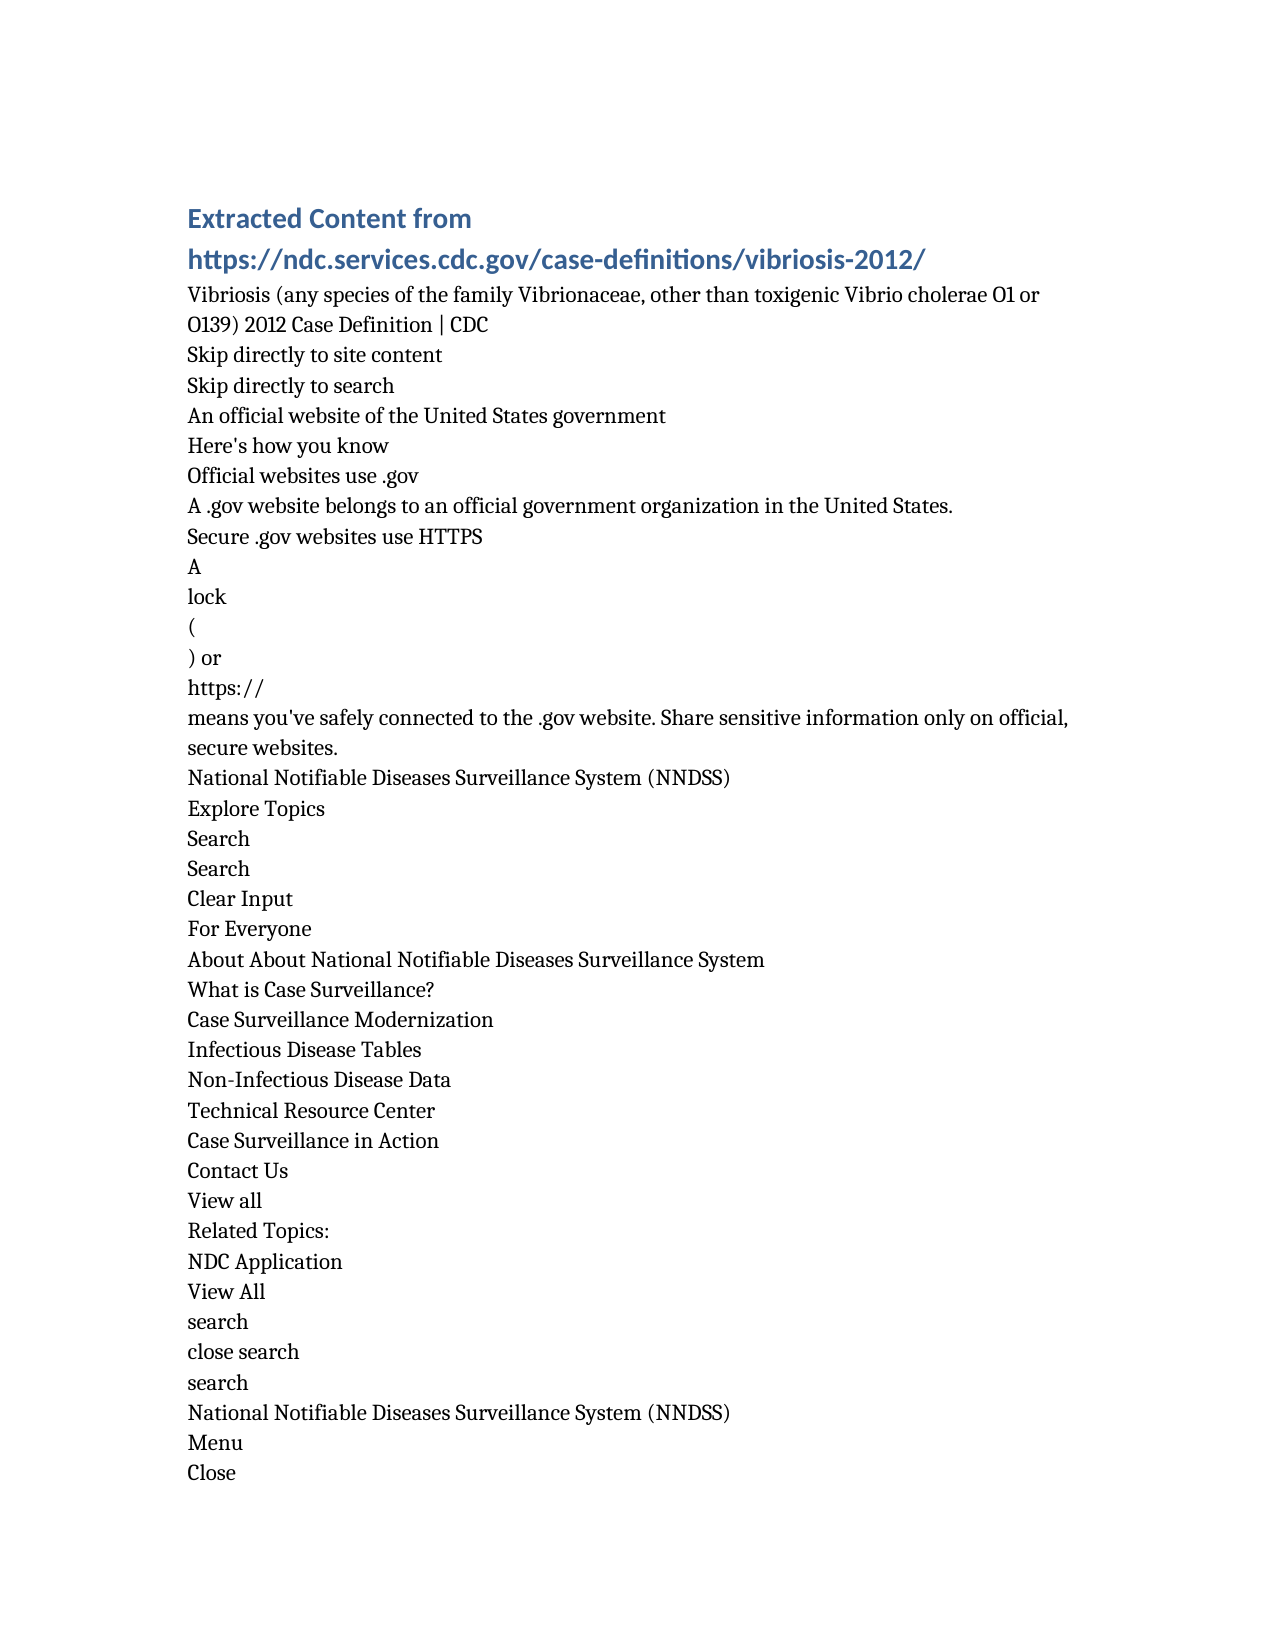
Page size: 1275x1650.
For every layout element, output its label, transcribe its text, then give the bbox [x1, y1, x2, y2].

subtitle Extracted Content from https://ndc.services.cdc.gov/case-definitions/vibriosis-2012/ [187, 200, 1087, 277]
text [187, 282, 1087, 1486]
